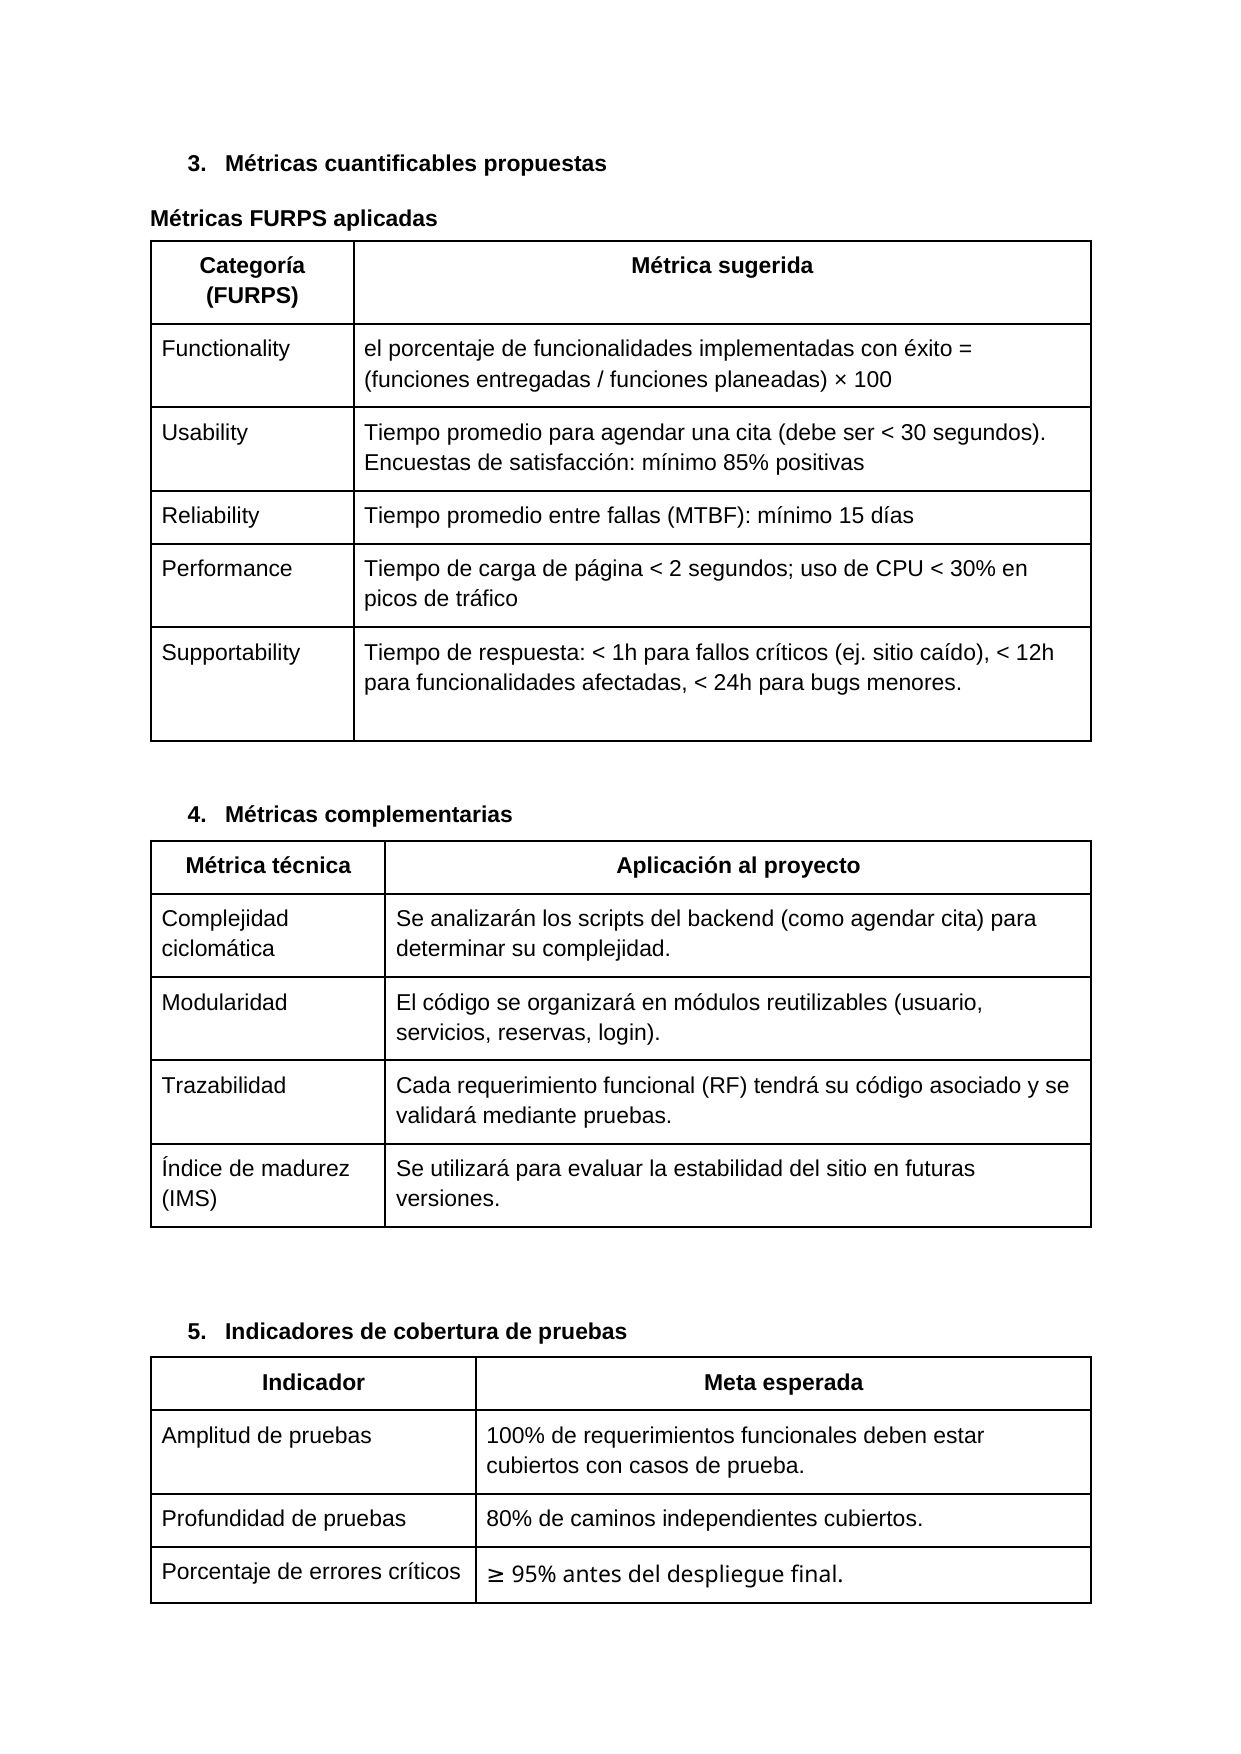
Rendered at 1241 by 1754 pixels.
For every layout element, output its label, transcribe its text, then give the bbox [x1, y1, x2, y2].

table_cell El código se organizará en módulos reutilizables (usuario, servicios, reservas, login). [386, 978, 1090, 1059]
table_cell Se utilizará para evaluar la estabilidad del sitio en futuras versiones. [386, 1145, 1090, 1226]
table_cell Supportability [152, 628, 353, 739]
table_cell Tiempo de respuesta: < 1h para fallos críticos (ej. sitio caído), < 12h para funcionalidades afectadas, < 24h para bugs menores. [355, 628, 1090, 739]
table_header Aplicación al proyecto [386, 842, 1090, 893]
table_cell Tiempo promedio para agendar una cita (debe ser < 30 segundos). Encuestas de satisfacción: mínimo 85% positivas [355, 408, 1090, 489]
table_cell Profundidad de pruebas [152, 1495, 475, 1546]
table_cell Modularidad [152, 978, 384, 1059]
table_cell Functionality [152, 325, 353, 406]
table_header Meta esperada [477, 1358, 1090, 1409]
table_cell Cada requerimiento funcional (RF) tendrá su código asociado y se validará mediante pruebas. [386, 1061, 1090, 1143]
table_cell 100% de requerimientos funcionales deben estar cubiertos con casos de prueba. [477, 1411, 1090, 1493]
table_cell Complejidad ciclomática [152, 895, 384, 976]
table_cell 80% de caminos independientes cubiertos. [477, 1495, 1090, 1546]
table_cell el porcentaje de funcionalidades implementadas con éxito = (funciones entregadas / funciones planeadas) × 100 [355, 325, 1090, 406]
subtitle Métricas complementarias [187, 801, 1090, 827]
table_cell Amplitud de pruebas [152, 1411, 475, 1493]
table_header Métrica sugerida [355, 242, 1090, 323]
subtitle Métricas FURPS aplicadas [150, 205, 1090, 232]
subtitle Indicadores de cobertura de pruebas [187, 1318, 1090, 1344]
table_cell Se analizarán los scripts del backend (como agendar cita) para determinar su complejidad. [386, 895, 1090, 976]
table_cell Trazabilidad [152, 1061, 384, 1143]
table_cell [477, 1548, 1090, 1602]
table_cell Tiempo de carga de página < 2 segundos; uso de CPU < 30% en picos de tráfico [355, 545, 1090, 626]
table_header Métrica técnica [152, 842, 384, 893]
table_cell Usability [152, 408, 353, 489]
table_cell Tiempo promedio entre fallas (MTBF): mínimo 15 días [355, 492, 1090, 543]
subtitle Métricas cuantificables propuestas [187, 150, 1090, 176]
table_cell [152, 1548, 475, 1602]
table_cell Reliability [152, 492, 353, 543]
table_header Categoría (FURPS) [152, 242, 353, 323]
table_cell Performance [152, 545, 353, 626]
table_header Indicador [152, 1358, 475, 1409]
table_cell Índice de madurez (IMS) [152, 1145, 384, 1226]
